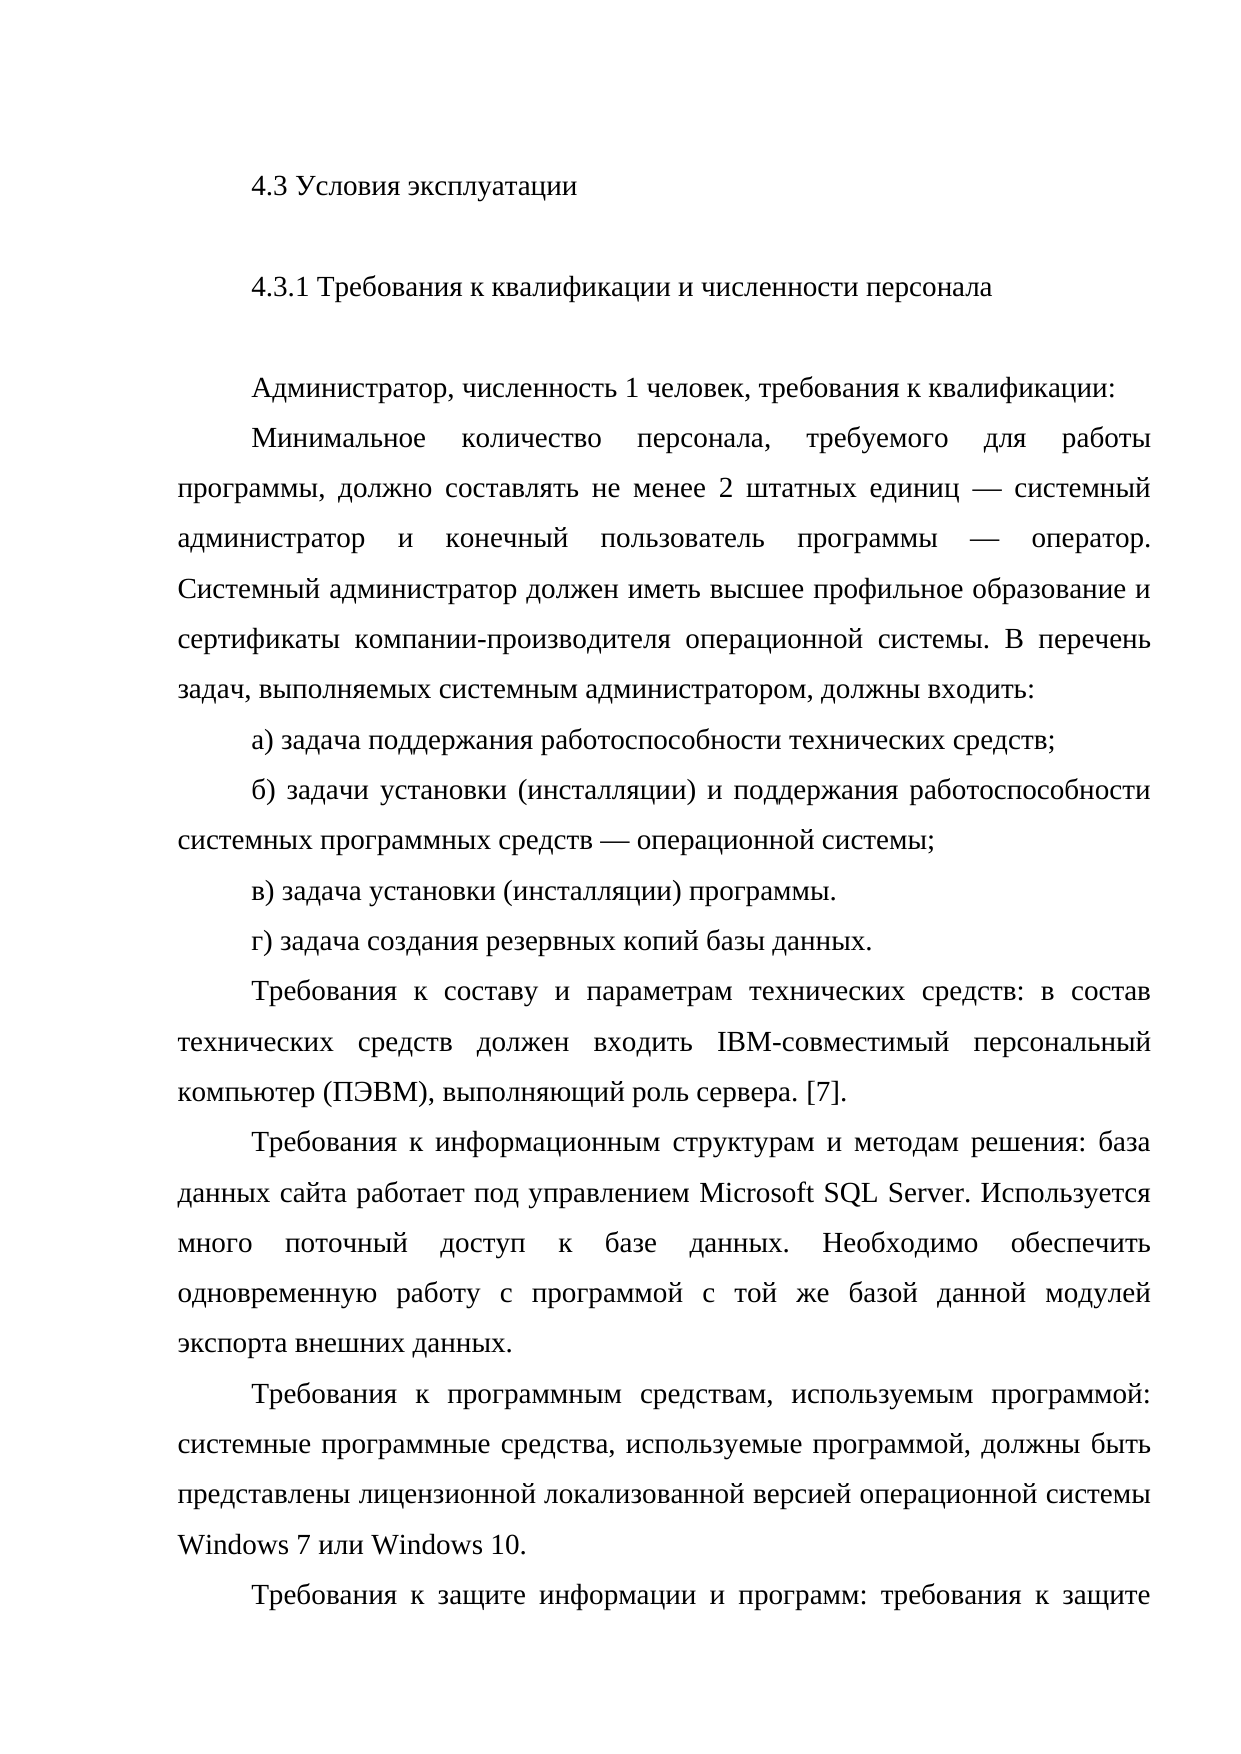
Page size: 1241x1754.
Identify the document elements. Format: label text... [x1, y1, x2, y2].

text 4.3 Условия эксплуатации [177, 168, 1152, 202]
text а) задача поддержания работоспособности технических средств; [177, 722, 1152, 755]
text Администратор, численность 1 человек, требования к квалификации: [177, 370, 1152, 403]
text Требования к составу и параметрам технических средств: в состав технических средств должен входить IВМ-совместимый персональный компьютер (ПЭВМ), выполняющий роль сервера. [7]. [177, 973, 1152, 1108]
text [177, 1577, 1152, 1611]
text г) задача создания резервных копий базы данных. [177, 923, 1152, 957]
text Требования к программным средствам, используемым программой: системные программные средства, используемые программой, должны быть представлены лицензионной локализованной версией операционной системы Windows 7 или Windows 10. [177, 1376, 1152, 1560]
text Минимальное количество персонала, требуемого для работы программы, должно составлять не менее 2 штатных единиц — системный администратор и конечный пользователь программы — оператор. Системный администратор должен иметь высшее профильное образование и сертификаты компании-производителя операционной системы. В перечень задач, выполняемых системным администратором, должны входить: [177, 420, 1152, 705]
text б) задачи установки (инсталляции) и поддержания работоспособности системных программных средств — операционной системы; [177, 772, 1152, 856]
text Требования к информационным структурам и методам решения: база данных сайта работает под управлением Microsoft SQL Server. Используется много поточный доступ к базе данных. Необходимо обеспечить одновременную работу с программой с той же базой данной модулей экспорта внешних данных. [177, 1124, 1152, 1359]
text в) задача установки (инсталляции) программы. [177, 873, 1152, 906]
text 4.3.1 Требования к квалификации и численности персонала [177, 269, 1152, 303]
